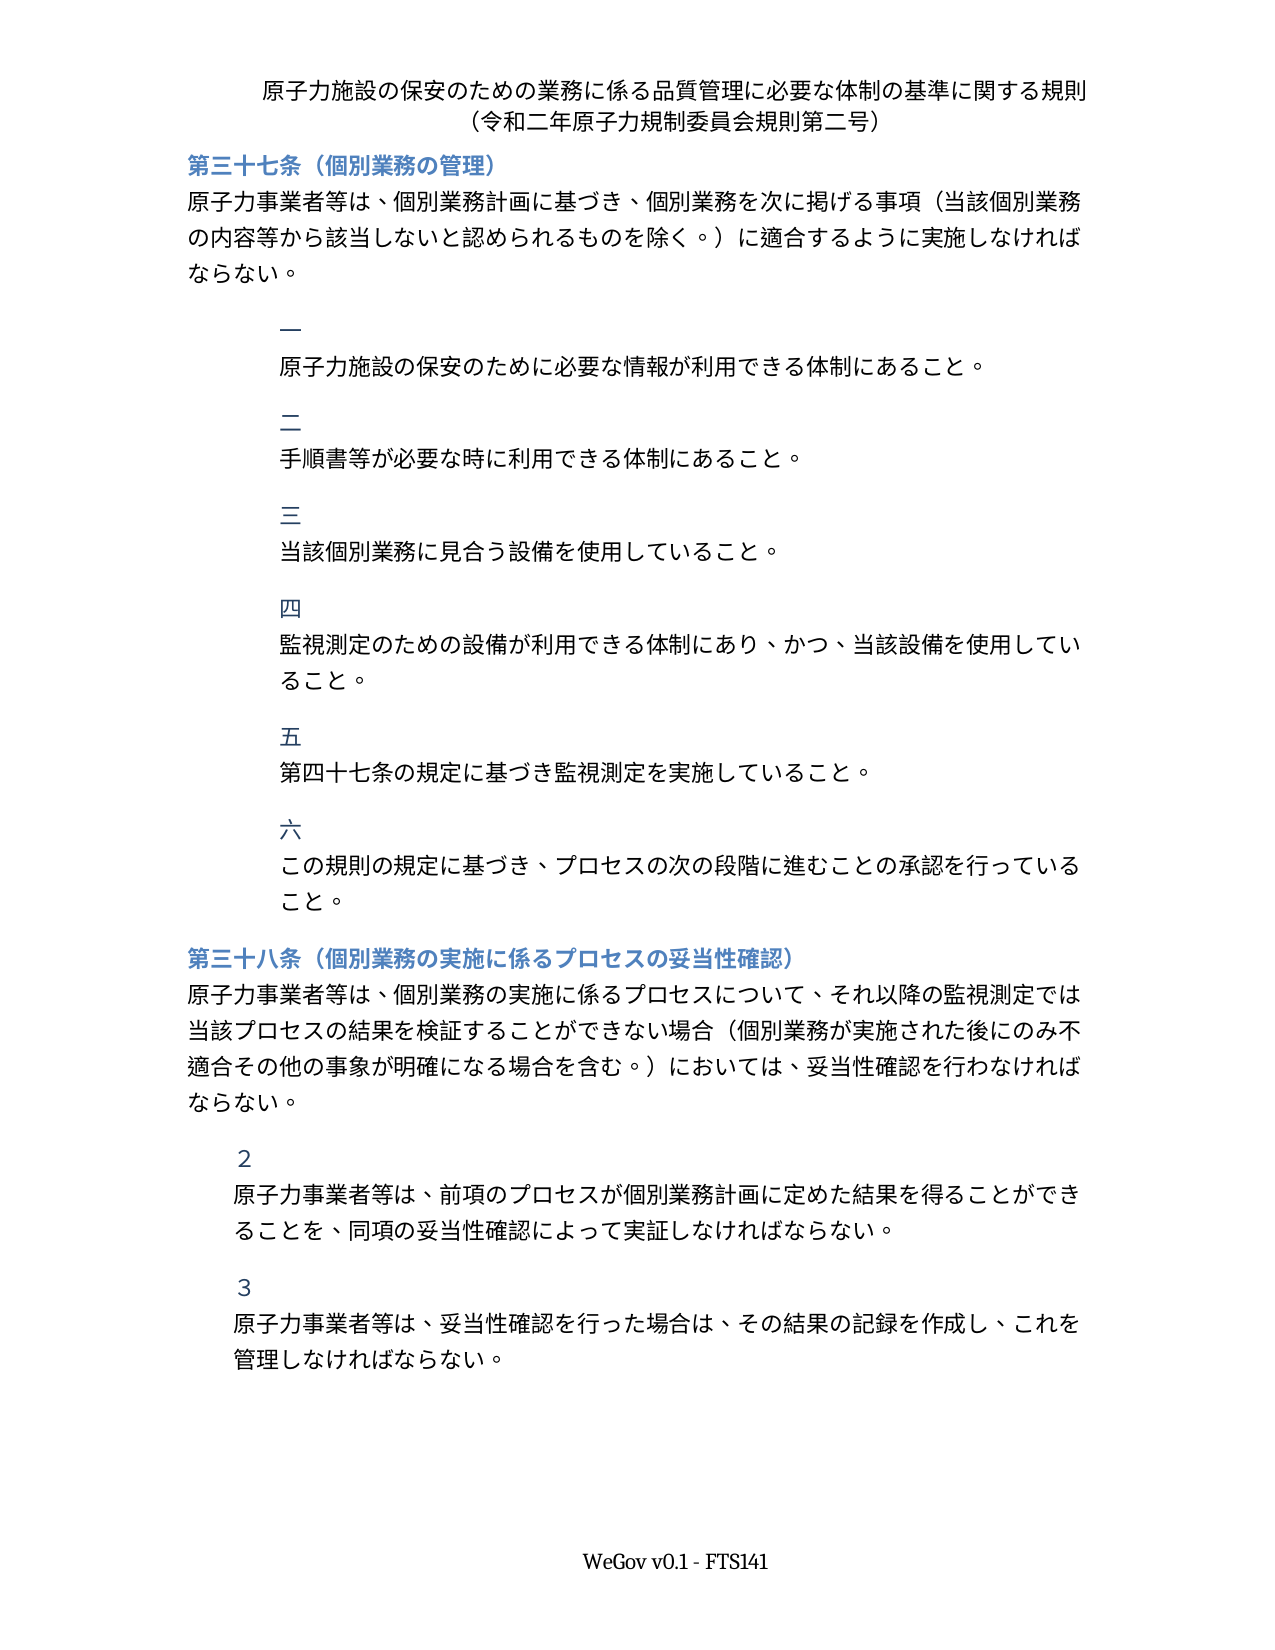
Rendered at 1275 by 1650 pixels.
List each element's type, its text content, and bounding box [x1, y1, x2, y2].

text 原子力施設の保安のために必要な情報が利用できる体制にあること。 [279, 351, 1087, 382]
subtitle 三 [279, 500, 1087, 531]
subtitle 一 [279, 314, 1087, 346]
subtitle 第三十八条（個別業務の実施に係るプロセスの妥当性確認） [187, 943, 1087, 974]
text 原子力事業者等は、妥当性確認を行った場合は、その結果の記録を作成し、これを管理しなければならない。 [233, 1308, 1087, 1375]
subtitle 二 [279, 407, 1087, 438]
subtitle ３ [233, 1272, 1087, 1303]
text 監視測定のための設備が利用できる体制にあり、かつ、当該設備を使用していること。 [279, 629, 1087, 696]
subtitle ２ [233, 1143, 1087, 1174]
text 当該個別業務に見合う設備を使用していること。 [279, 536, 1087, 567]
text 原子力事業者等は、前項のプロセスが個別業務計画に定めた結果を得ることができることを、同項の妥当性確認によって実証しなければならない。 [233, 1179, 1087, 1246]
subtitle 六 [279, 814, 1087, 845]
subtitle 第三十七条（個別業務の管理） [187, 150, 1087, 181]
subtitle 五 [279, 721, 1087, 753]
subtitle 四 [279, 593, 1087, 624]
text 原子力事業者等は、個別業務の実施に係るプロセスについて、それ以降の監視測定では当該プロセスの結果を検証することができない場合（個別業務が実施された後にのみ不適合その他の事象が明確になる場合を含む。）においては、妥当性確認を行わなければならない。 [187, 979, 1087, 1118]
text 原子力事業者等は、個別業務計画に基づき、個別業務を次に掲げる事項（当該個別業務の内容等から該当しないと認められるものを除く。）に適合するように実施しなければならない。 [187, 186, 1087, 289]
text この規則の規定に基づき、プロセスの次の段階に進むことの承認を行っていること。 [279, 850, 1087, 917]
text 手順書等が必要な時に利用できる体制にあること。 [279, 443, 1087, 474]
text 第四十七条の規定に基づき監視測定を実施していること。 [279, 757, 1087, 788]
